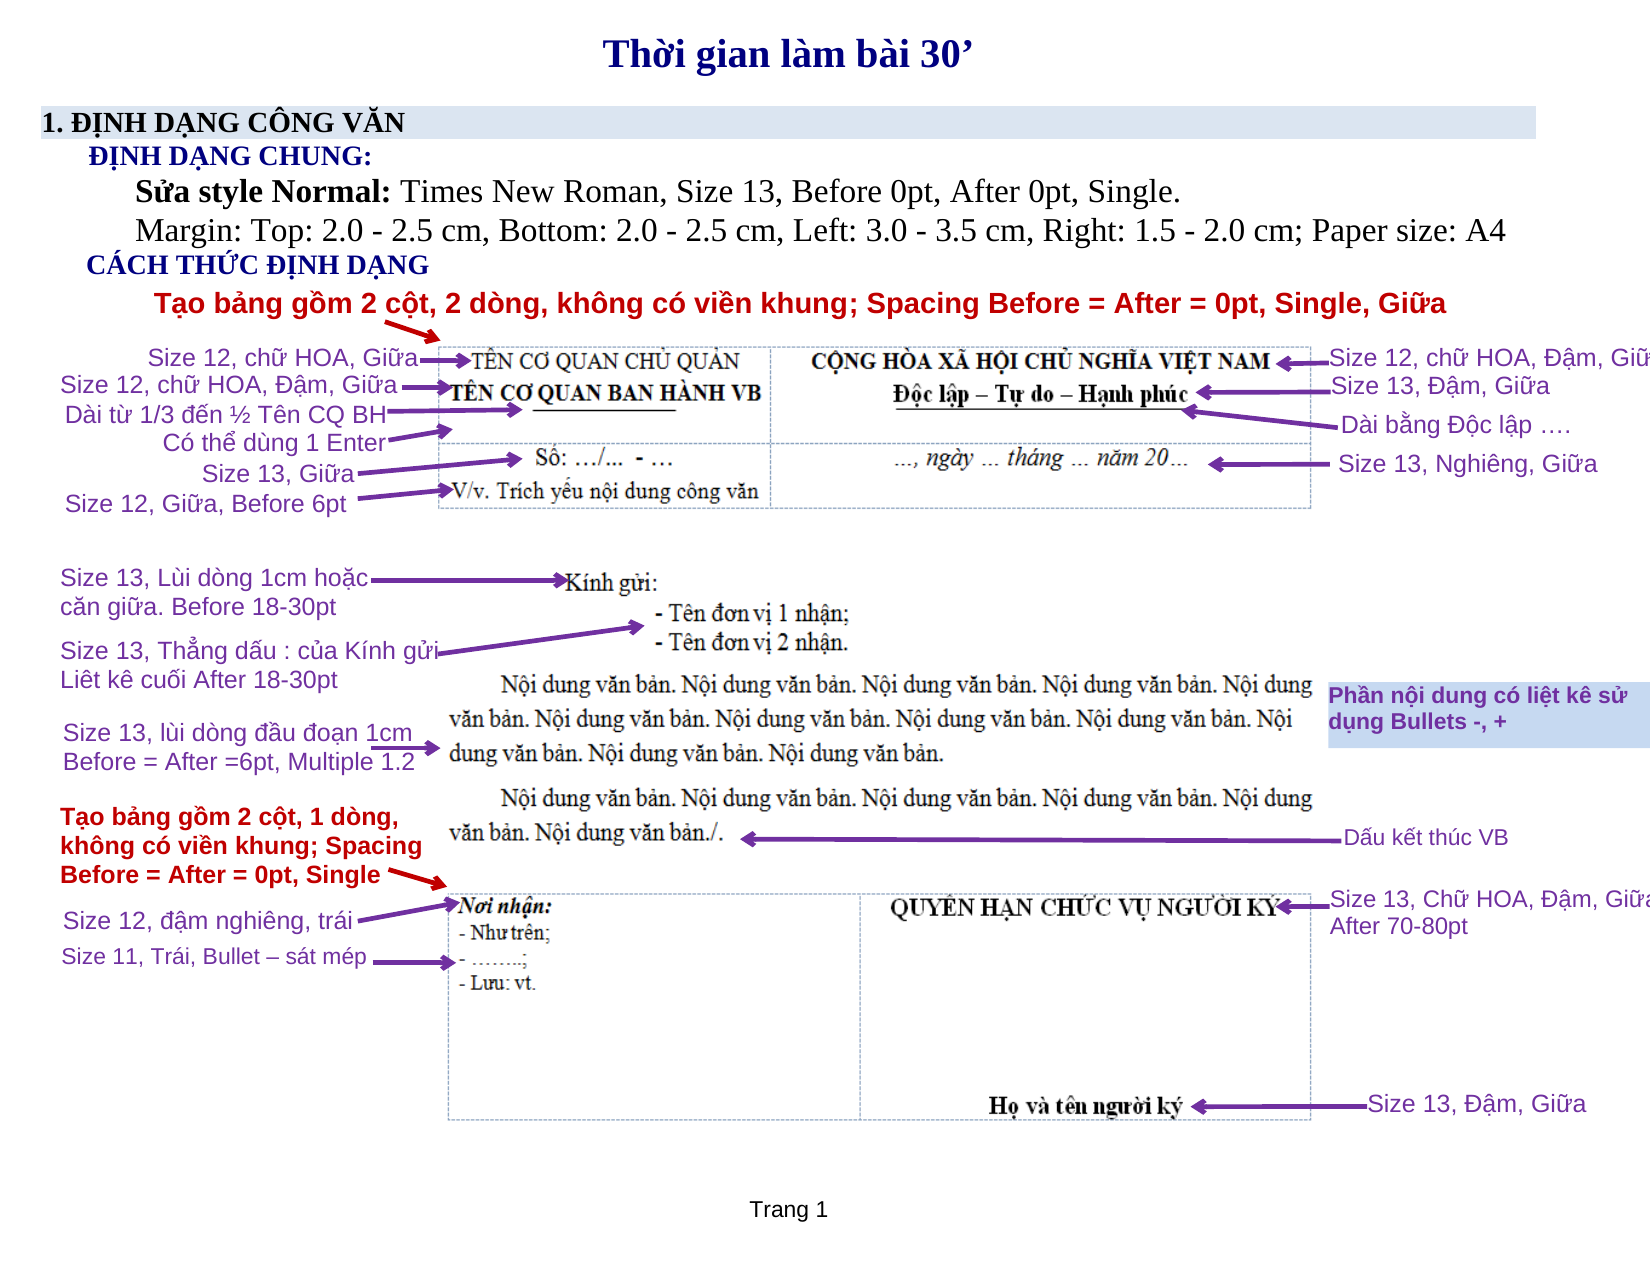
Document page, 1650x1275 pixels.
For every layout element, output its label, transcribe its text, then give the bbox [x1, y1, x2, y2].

picture [437, 340, 1321, 1122]
text CÁCH THỨC ĐỊNH DẠNG [86, 248, 1536, 281]
text ĐỊNH DẠNG CHUNG: [88, 139, 1536, 171]
text 1. ĐỊNH DẠNG CÔNG VĂN [41, 106, 1536, 139]
text Thời gian làm bài 30’ [41, 29, 1536, 76]
text Margin: Top: 2.0 - 2.5 cm, Bottom: 2.0 - 2.5 cm, Left: 3.0 - 3.5 cm, Right: 1.5 - 2.0 cm; Paper size: A4 [135, 210, 1536, 248]
text Sửa style Normal: Times New Roman, Size 13, Before 0pt, After 0pt, Single. [135, 171, 1536, 210]
